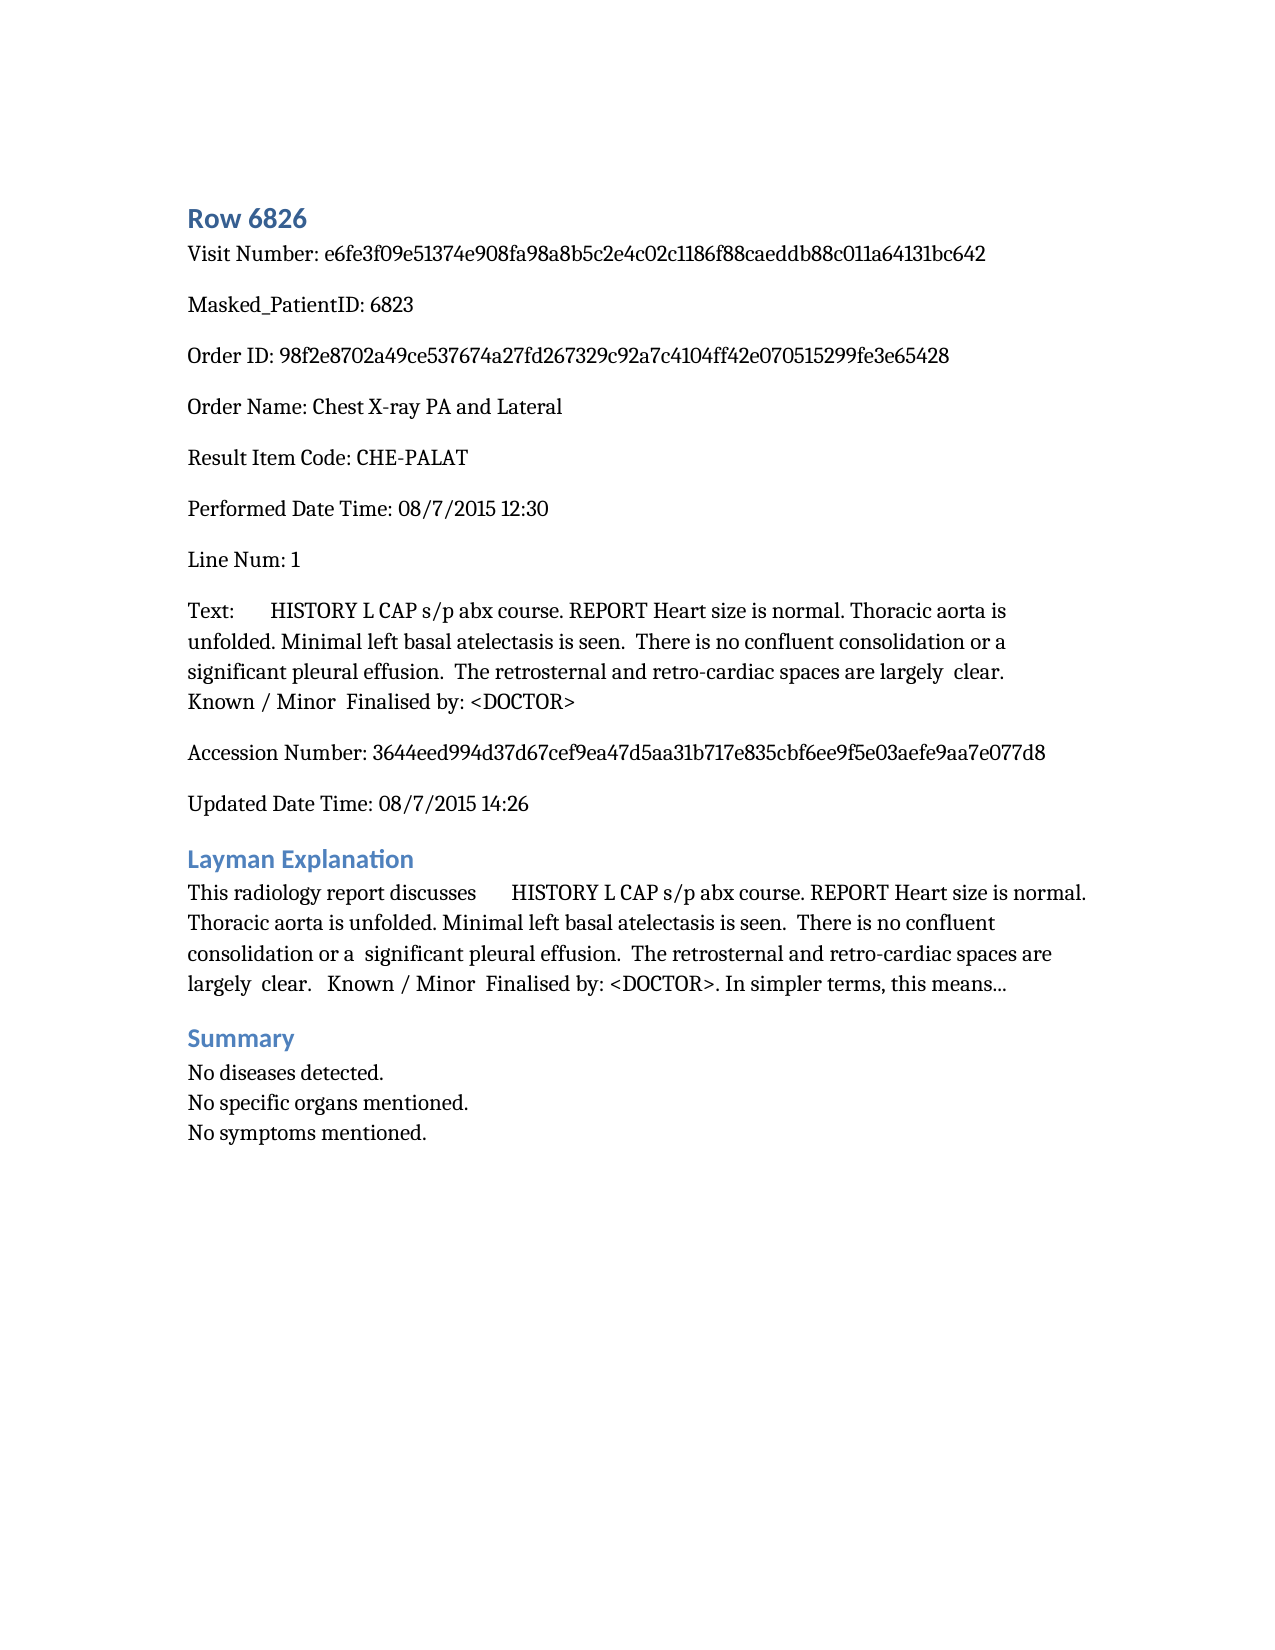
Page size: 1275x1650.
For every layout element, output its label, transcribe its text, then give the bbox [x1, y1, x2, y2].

text Order ID: 98f2e8702a49ce537674a27fd267329c92a7c4104ff42e070515299fe3e65428 [187, 343, 1087, 369]
subtitle Row 6826 [187, 200, 1087, 236]
text No diseases detected. No specific organs mentioned. No symptoms mentioned. [187, 1059, 1087, 1146]
text Order Name: Chest X-ray PA and Lateral [187, 394, 1087, 420]
text Text: HISTORY L CAP s/p abx course. REPORT Heart size is normal. Thoracic aorta is unfolded. Minimal left basal atelectasis is seen. There is no confluent consolidation or a significant pleural effusion. The retrosternal and retro-cardiac spaces are largely clear. Known / Minor Finalised by: <DOCTOR> [187, 598, 1087, 715]
text Result Item Code: CHE-PALAT [187, 445, 1087, 471]
text This radiology report discusses HISTORY L CAP s/p abx course. REPORT Heart size is normal. Thoracic aorta is unfolded. Minimal left basal atelectasis is seen. There is no confluent consolidation or a significant pleural effusion. The retrosternal and retro-cardiac spaces are largely clear. Known / Minor Finalised by: <DOCTOR>. In simpler terms, this means... [187, 880, 1087, 997]
text Accession Number: 3644eed994d37d67cef9ea47d5aa31b717e835cbf6ee9f5e03aefe9aa7e077d8 [187, 740, 1087, 766]
subtitle Layman Explanation [187, 842, 1087, 875]
subtitle Summary [187, 1022, 1087, 1054]
text Masked_PatientID: 6823 [187, 292, 1087, 318]
text Performed Date Time: 08/7/2015 12:30 [187, 496, 1087, 522]
text Visit Number: e6fe3f09e51374e908fa98a8b5c2e4c02c1186f88caeddb88c011a64131bc642 [187, 241, 1087, 267]
text Line Num: 1 [187, 547, 1087, 573]
text Updated Date Time: 08/7/2015 14:26 [187, 791, 1087, 817]
